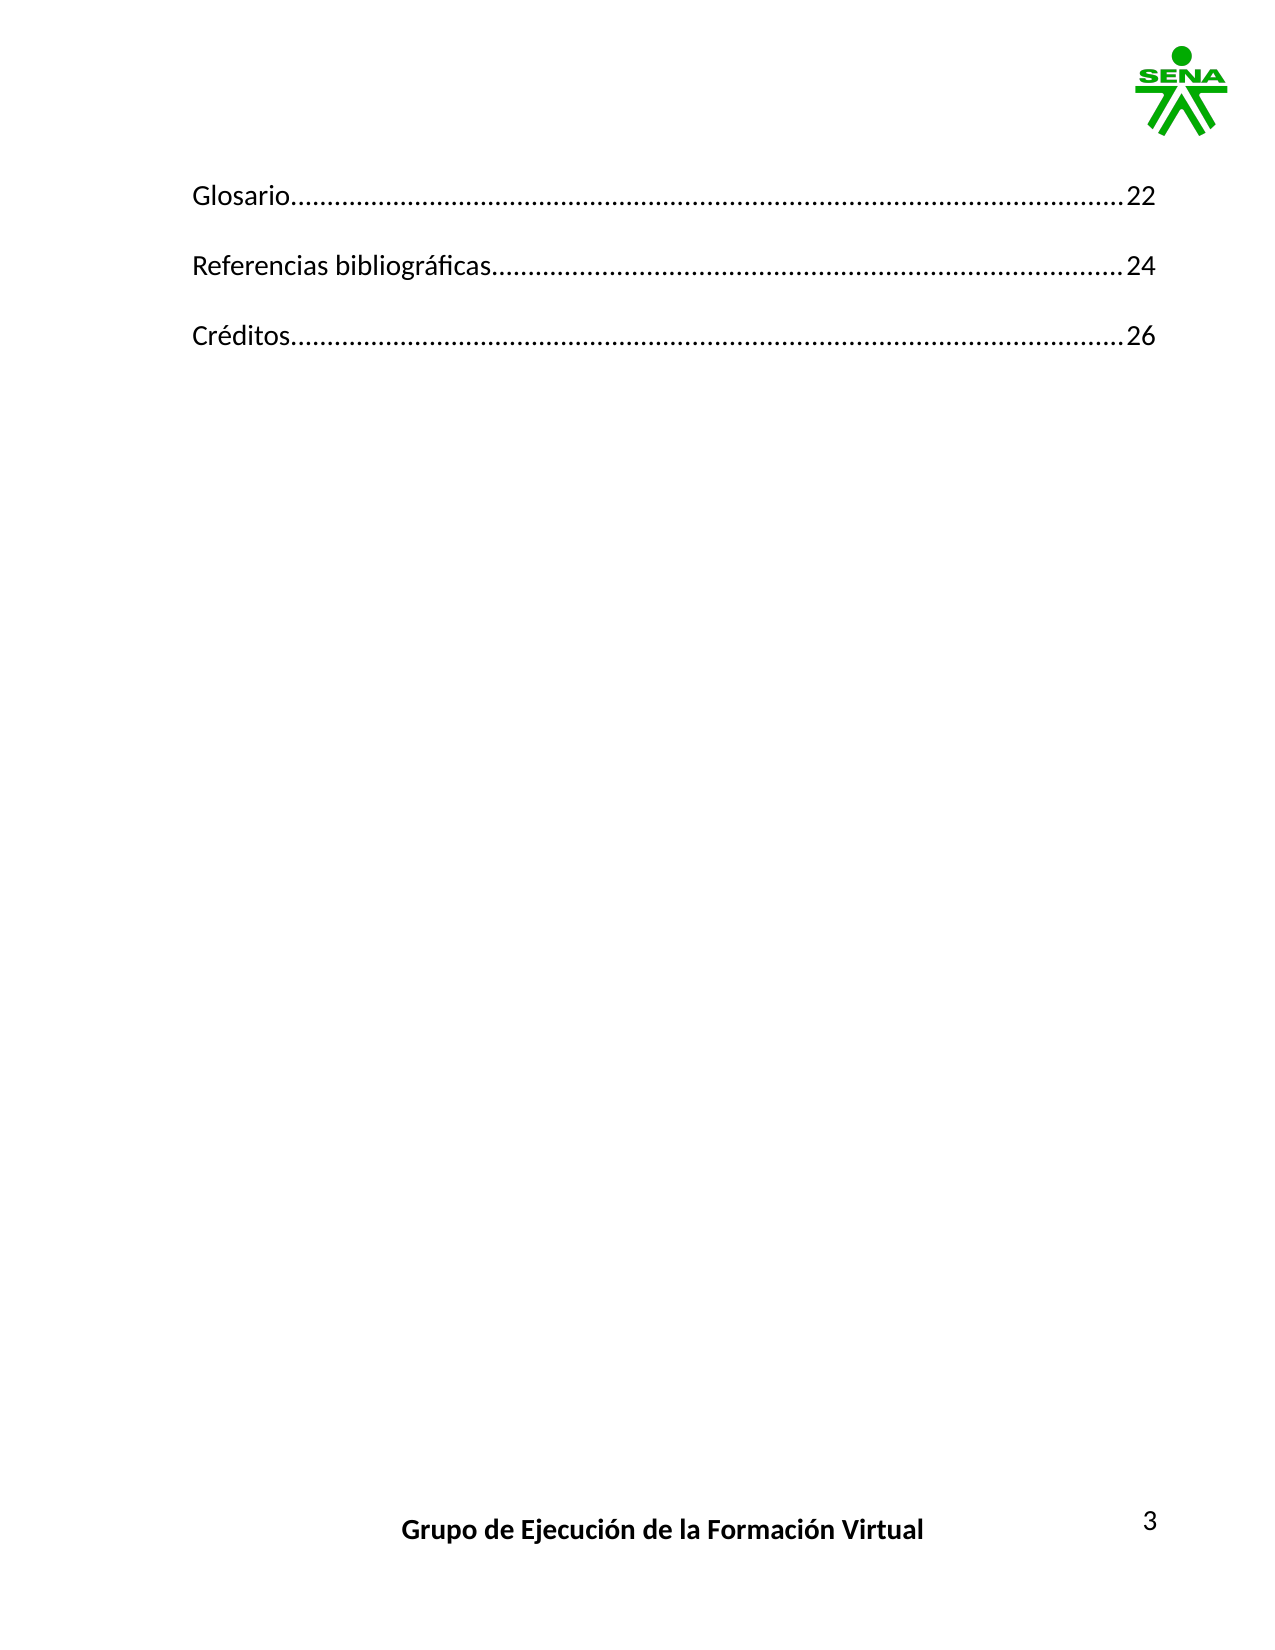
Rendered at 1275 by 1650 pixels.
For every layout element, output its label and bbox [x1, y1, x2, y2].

picture [1135, 46, 1228, 136]
